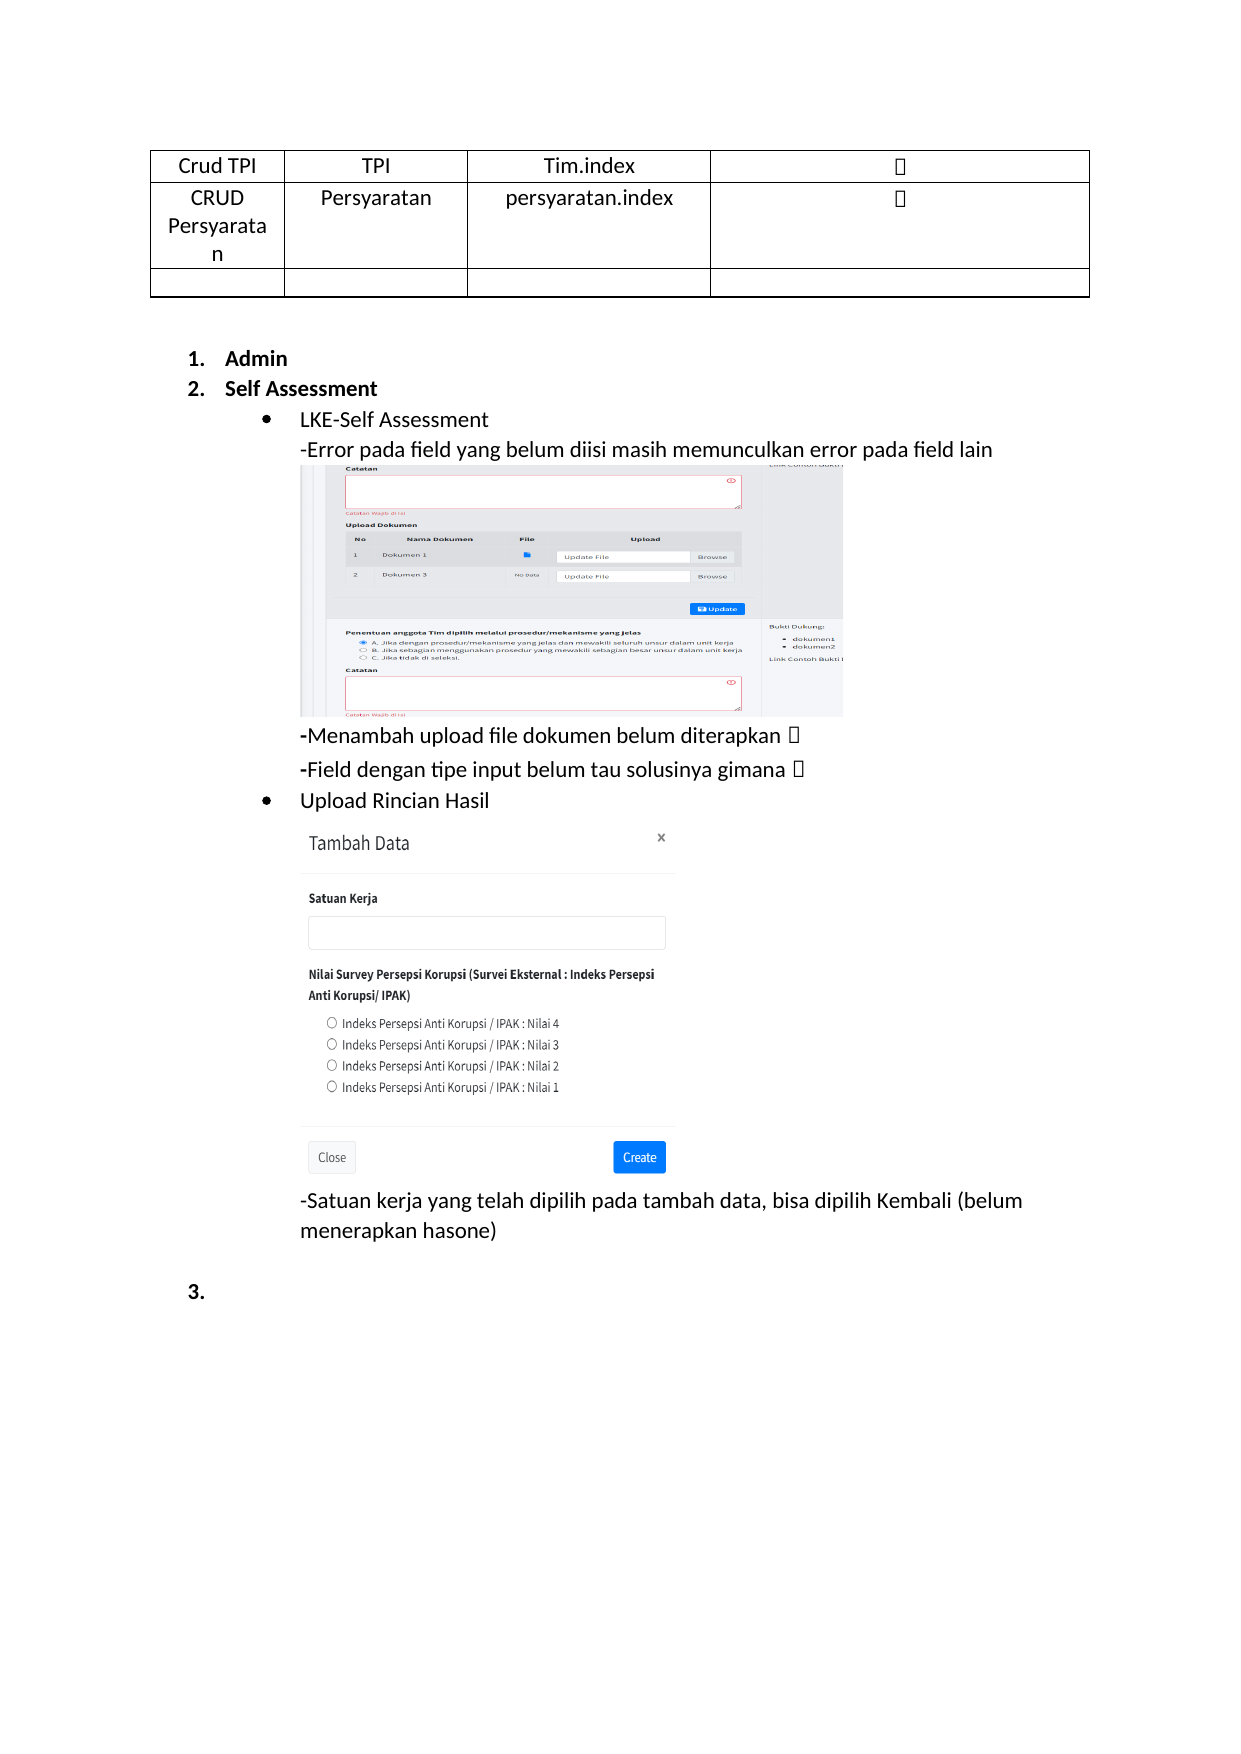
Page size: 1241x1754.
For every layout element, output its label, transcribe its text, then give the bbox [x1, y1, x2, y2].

table_cell [711, 269, 1089, 296]
table_cell TPI [285, 151, 467, 182]
table_cell Crud TPI [151, 151, 284, 182]
list -Menambah upload file dokumen belum diterapkan ✅ [300, 719, 1090, 750]
table_cell ✅ [711, 151, 1089, 182]
list -Error pada field yang belum diisi masih memunculkan error pada field lain [300, 435, 1090, 463]
table_cell persyaratan.index [468, 183, 710, 267]
picture [300, 465, 844, 717]
table_cell Persyaratan [285, 183, 467, 267]
list -Field dengan tipe input belum tau solusinya gimana ✅ [300, 753, 1090, 784]
list Admin [187, 344, 1090, 372]
list Upload Rincian Hasil [262, 786, 1090, 814]
picture [300, 816, 676, 1184]
table_cell [151, 269, 284, 296]
table_cell [468, 269, 710, 296]
list -Satuan kerja yang telah dipilih pada tambah data, bisa dipilih Kembali (belum menerapkan hasone) [300, 1186, 1090, 1244]
table_cell CRUD Persyaratan [151, 183, 284, 267]
table_cell Tim.index [468, 151, 710, 182]
list Self Assessment [187, 374, 1090, 403]
table_cell [285, 269, 467, 296]
list LKE-Self Assessment [262, 405, 1090, 433]
table_cell ✅ [711, 183, 1089, 267]
